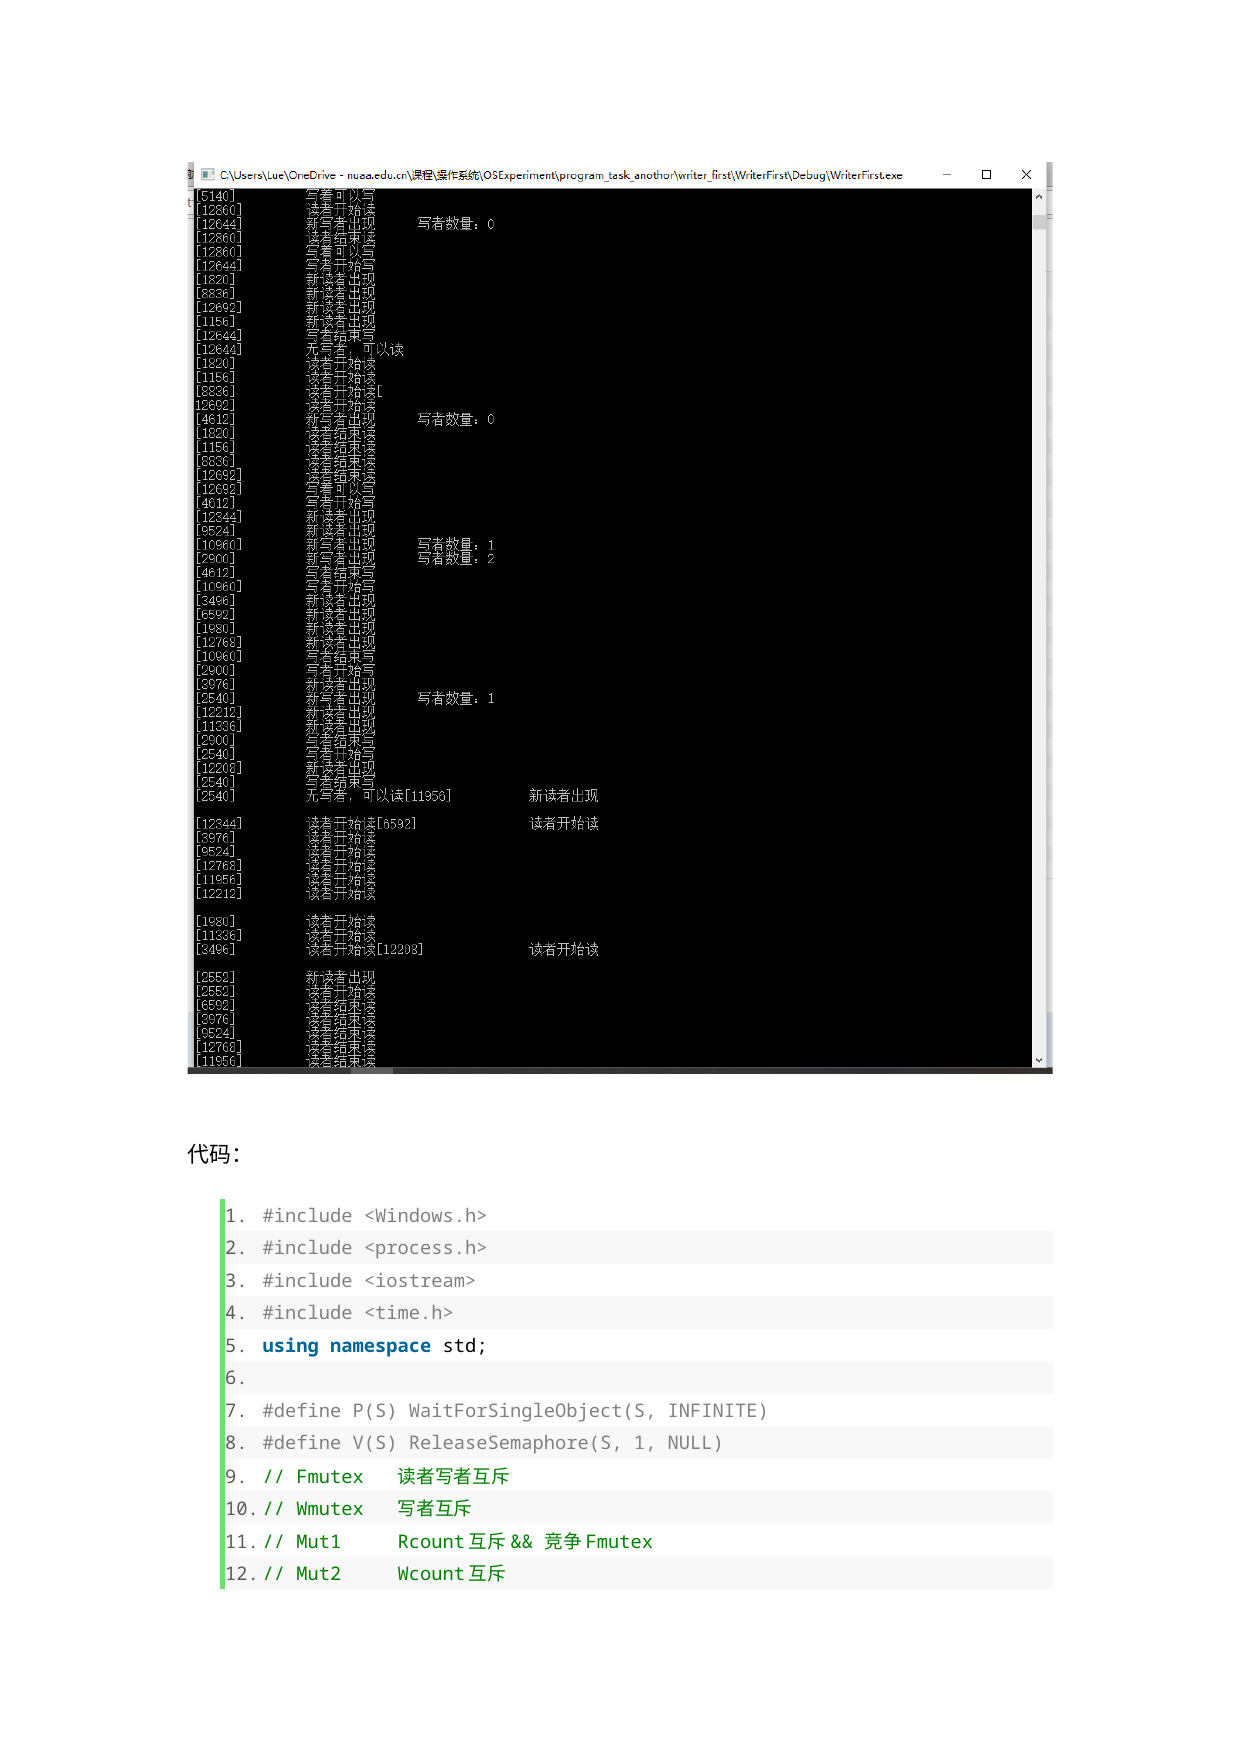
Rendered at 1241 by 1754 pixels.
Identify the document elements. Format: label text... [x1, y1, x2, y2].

list #define V(S) ReleaseSemaphore(S, 1, NULL) [225, 1426, 1053, 1459]
list #include <Windows.h> [225, 1199, 1053, 1231]
list // Fmutex 读者写者互斥 [225, 1459, 1053, 1491]
list #include <process.h> [225, 1231, 1053, 1264]
text 代码： [187, 1137, 1053, 1169]
list // Mut1 Rcount互斥 && 竞争Fmutex [225, 1524, 1053, 1556]
list // Mut2 Wcount互斥 [225, 1556, 1053, 1589]
list #include <time.h> [225, 1296, 1053, 1329]
list #define P(S) WaitForSingleObject(S, INFINITE) [225, 1394, 1053, 1426]
picture [187, 162, 1053, 1074]
list using namespace std; [225, 1329, 1053, 1361]
list // Wmutex 写者互斥 [225, 1491, 1053, 1524]
list #include <iostream> [225, 1264, 1053, 1296]
